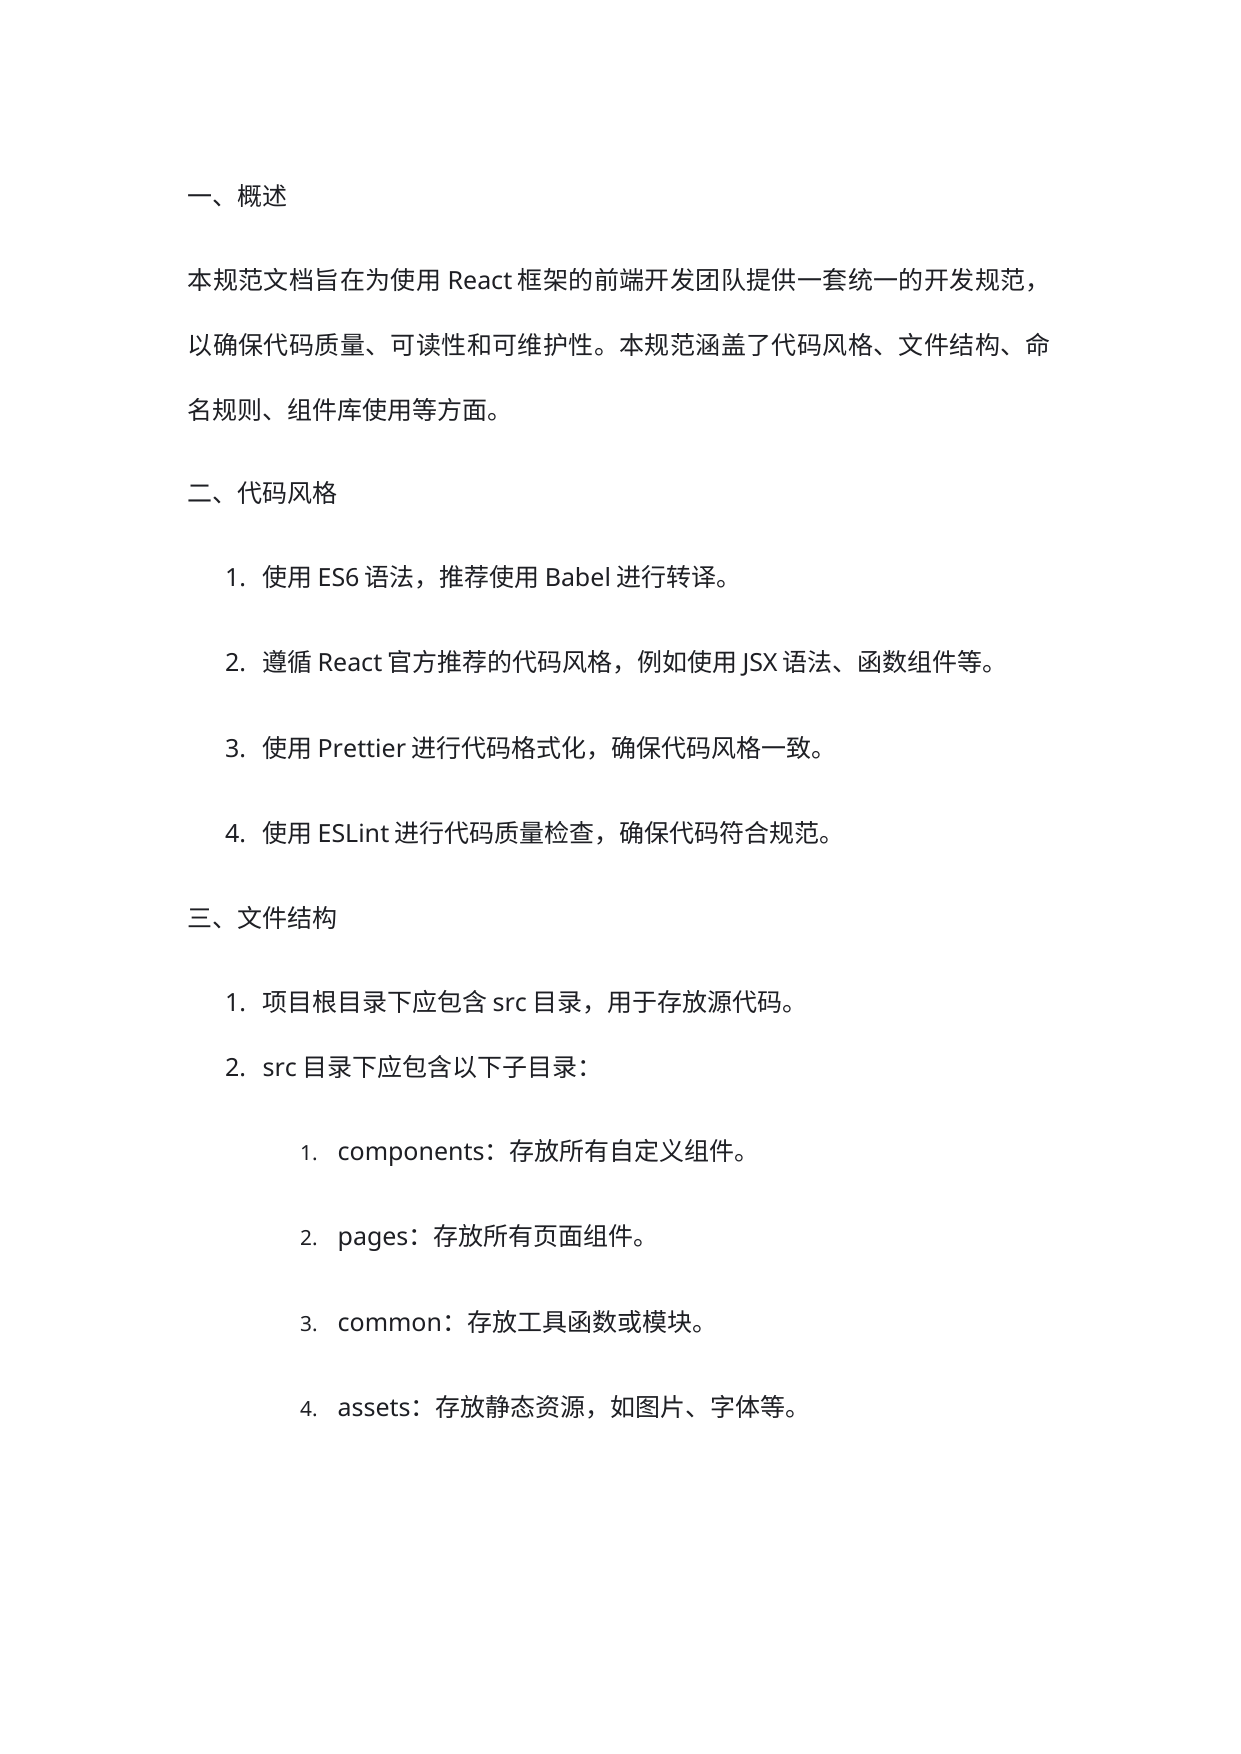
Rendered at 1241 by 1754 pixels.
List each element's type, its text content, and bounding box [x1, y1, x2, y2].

list components：存放所有自定义组件。 [300, 1117, 1053, 1182]
list common：存放工具函数或模块。 [300, 1288, 1053, 1353]
list 遵循React官方推荐的代码风格，例如使用JSX语法、函数组件等。 [225, 628, 1053, 693]
list src目录下应包含以下子目录： [225, 1033, 1053, 1098]
list assets：存放静态资源，如图片、字体等。 [300, 1373, 1053, 1438]
text 三、文件结构 [187, 884, 1053, 949]
list 项目根目录下应包含src目录，用于存放源代码。 [225, 968, 1053, 1033]
list 使用Prettier进行代码格式化，确保代码风格一致。 [225, 714, 1053, 779]
list 使用ESLint进行代码质量检查，确保代码符合规范。 [225, 799, 1053, 864]
list pages：存放所有页面组件。 [300, 1202, 1053, 1267]
text 一、概述 [187, 162, 1053, 227]
text 二、代码风格 [187, 459, 1053, 524]
list 使用ES6语法，推荐使用Babel进行转译。 [225, 543, 1053, 608]
text 本规范文档旨在为使用React框架的前端开发团队提供一套统一的开发规范，以确保代码质量、可读性和可维护性。本规范涵盖了代码风格、文件结构、命名规则、组件库使用等方面。 [187, 246, 1053, 441]
